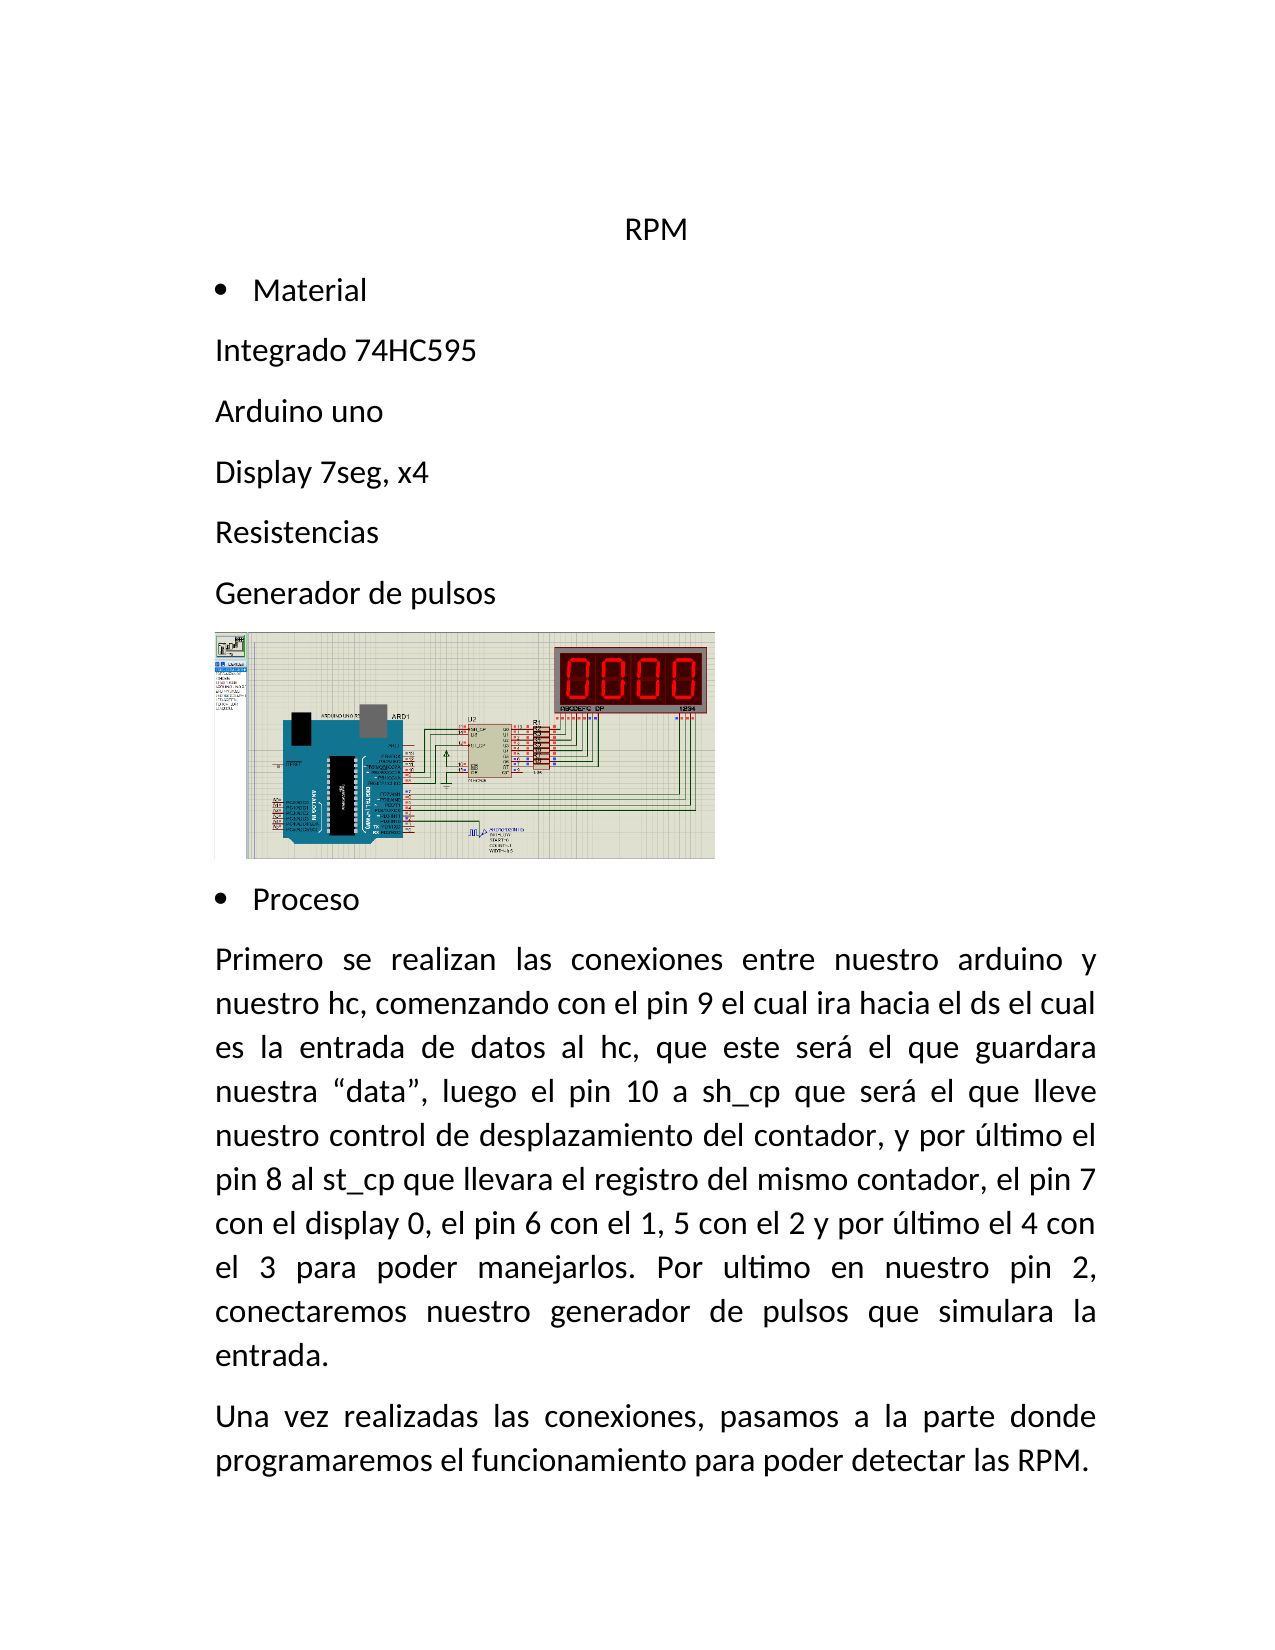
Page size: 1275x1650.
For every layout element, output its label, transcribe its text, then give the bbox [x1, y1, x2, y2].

picture [214, 632, 715, 859]
text Integrado 74HC595 [215, 329, 1098, 370]
list Proceso [215, 878, 1098, 918]
text Display 7seg, x4 [215, 451, 1098, 491]
text Resistencias [215, 511, 1098, 552]
text Generador de pulsos [215, 572, 1098, 613]
text Arduino uno [215, 390, 1098, 431]
text Una vez realizadas las conexiones, pasamos a la parte donde programaremos el funcionamiento para poder detectar las RPM. [215, 1394, 1098, 1479]
list Material [215, 269, 1098, 309]
text RPM [215, 208, 1098, 249]
text Primero se realizan las conexiones entre nuestro arduino y nuestro hc, comenzando con el pin 9 el cual ira hacia el ds el cual es la entrada de datos al hc, que este será el que guardara nuestra “data”, luego el pin 10 a sh_cp que será el que lleve nuestro control de desplazamiento del contador, y por último el pin 8 al st_cp que llevara el registro del mismo contador, el pin 7 con el display 0, el pin 6 con el 1, 5 con el 2 y por último el 4 con el 3 para poder manejarlos. Por ultimo en nuestro pin 2, conectaremos nuestro generador de pulsos que simulara la entrada. [215, 938, 1098, 1375]
